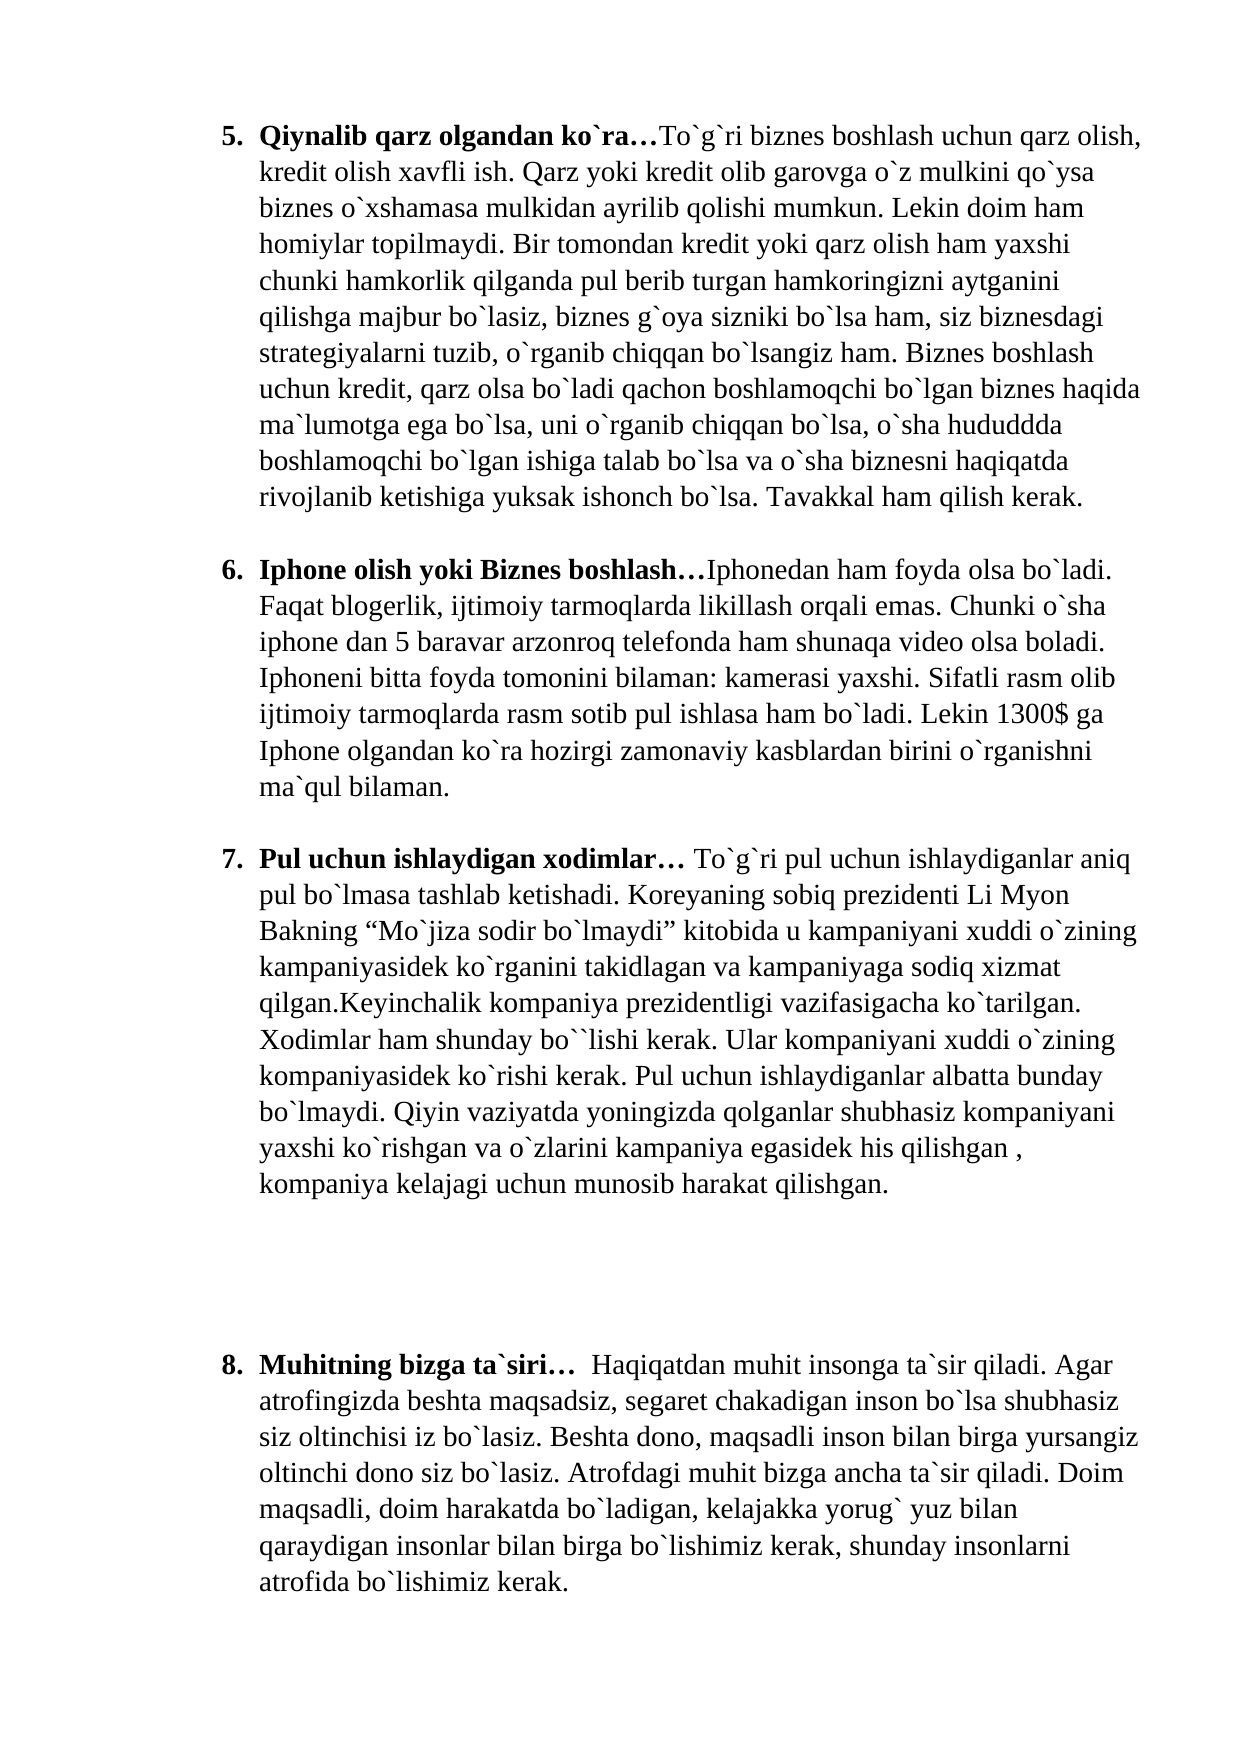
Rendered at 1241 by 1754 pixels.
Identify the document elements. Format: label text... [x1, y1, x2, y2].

list Qiynalib qarz olgandan ko`ra…To`g`ri biznes boshlash uchun qarz olish, kredit olish xavfli ish. Qarz yoki kredit olib garovga o`z mulkini qo`ysa biznes o`xshamasa mulkidan ayrilib qolishi mumkun. Lekin doim ham homiylar topilmaydi. Bir tomondan kredit yoki qarz olish ham yaxshi chunki hamkorlik qilganda pul berib turgan hamkoringizni aytganini qilishga majbur bo`lasiz, biznes g`oya sizniki bo`lsa ham, siz biznesdagi strategiyalarni tuzib, o`rganib chiqqan bo`lsangiz ham. Biznes boshlash uchun kredit, qarz olsa bo`ladi qachon boshlamoqchi bo`lgan biznes haqida ma`lumotga ega bo`lsa, uni o`rganib chiqqan bo`lsa, o`sha hududdda boshlamoqchi bo`lgan ishiga talab bo`lsa va o`sha biznesni haqiqatda rivojlanib ketishiga yuksak ishonch bo`lsa. Tavakkal ham qilish kerak. [221, 118, 1152, 513]
list Pul uchun ishlaydigan xodimlar… To`g`ri pul uchun ishlaydiganlar aniq pul bo`lmasa tashlab ketishadi. Koreyaning sobiq prezidenti Li Myon Bakning “Mo`jiza sodir bo`lmaydi” kitobida u kampaniyani xuddi o`zining kampaniyasidek ko`rganini takidlagan va kampaniyaga sodiq xizmat qilgan.Keyinchalik kompaniya prezidentligi vazifasigacha ko`tarilgan. Xodimlar ham shunday bo``lishi kerak. Ular kompaniyani xuddi o`zining kompaniyasidek ko`rishi kerak. Pul uchun ishlaydiganlar albatta bunday bo`lmaydi. Qiyin vaziyatda yoningizda qolganlar shubhasiz kompaniyani yaxshi ko`rishgan va o`zlarini kampaniya egasidek his qilishgan , kompaniya kelajagi uchun munosib harakat qilishgan. [221, 841, 1152, 1200]
list Muhitning bizga ta`siri… Haqiqatdan muhit insonga ta`sir qiladi. Agar atrofingizda beshta maqsadsiz, segaret chakadigan inson bo`lsa shubhasiz siz oltinchisi iz bo`lasiz. Beshta dono, maqsadli inson bilan birga yursangiz oltinchi dono siz bo`lasiz. Atrofdagi muhit bizga ancha ta`sir qiladi. Doim maqsadli, doim harakatda bo`ladigan, kelajakka yorug` yuz bilan qaraydigan insonlar bilan birga bo`lishimiz kerak, shunday insonlarni atrofida bo`lishimiz kerak. [221, 1347, 1152, 1597]
list Iphone olish yoki Biznes boshlash…Iphonedan ham foyda olsa bo`ladi. Faqat blogerlik, ijtimoiy tarmoqlarda likillash orqali emas. Chunki o`sha iphone dan 5 baravar arzonroq telefonda ham shunaqa video olsa boladi. Iphoneni bitta foyda tomonini bilaman: kamerasi yaxshi. Sifatli rasm olib ijtimoiy tarmoqlarda rasm sotib pul ishlasa ham bo`ladi. Lekin 1300$ ga Iphone olgandan ko`ra hozirgi zamonaviy kasblardan birini o`rganishni ma`qul bilaman. [221, 552, 1152, 802]
